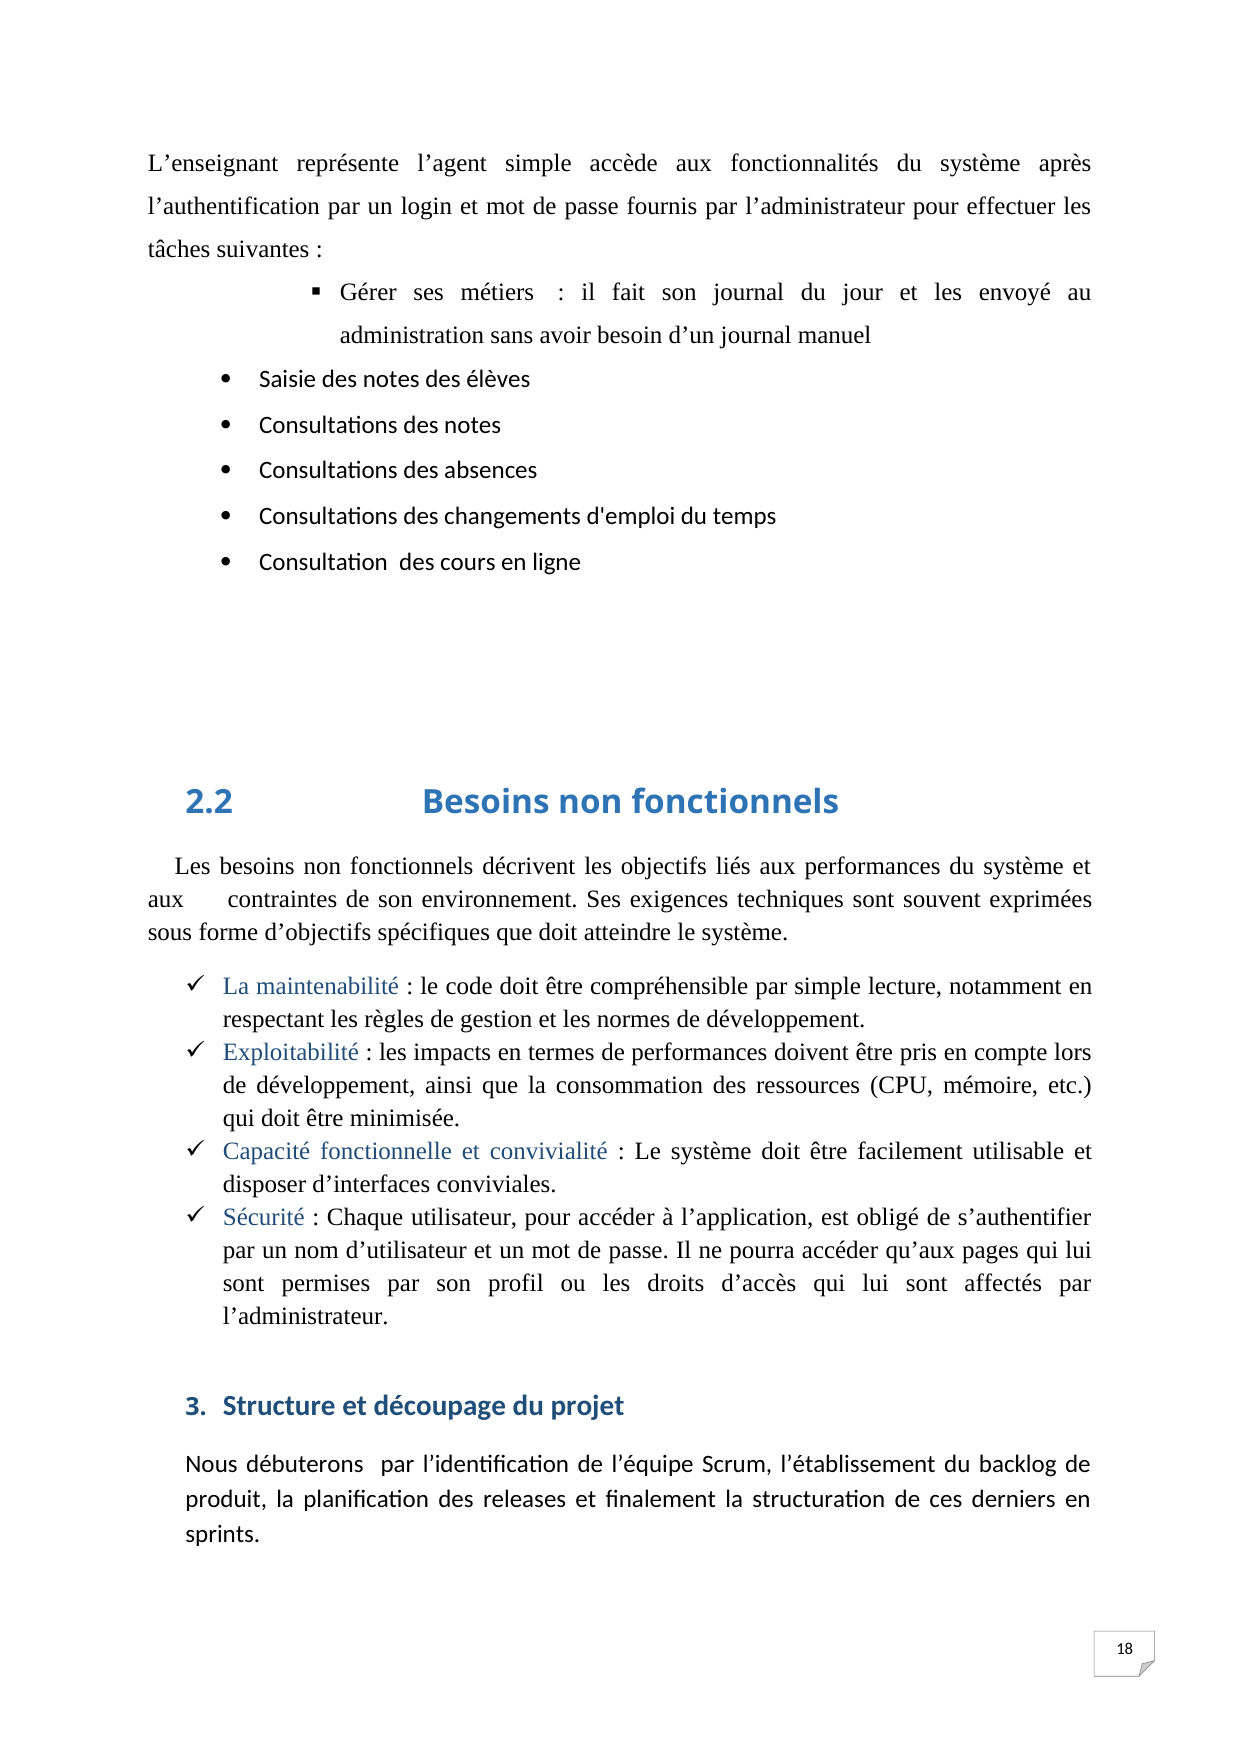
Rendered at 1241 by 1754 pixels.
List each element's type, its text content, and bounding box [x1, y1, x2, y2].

text Les besoins non fonctionnels décrivent les objectifs liés aux performances du système et aux contraintes de son environnement. Ses exigences techniques sont souvent exprimées sous forme d’objectifs spécifiques que doit atteindre le système. [148, 851, 1093, 946]
list Consultation des cours en ligne [221, 546, 1093, 577]
list Capacité fonctionnelle et convivialité : Le système doit être facilement utilisable et disposer d’interfaces conviviales. [185, 1136, 1093, 1198]
list Saisie des notes des élèves [221, 363, 1093, 394]
list Consultations des notes [221, 409, 1093, 439]
text Nous débuterons par l’identification de l’équipe Scrum, l’établissement du backlog de produit, la planification des releases et finalement la structuration de ces derniers en sprints. [185, 1448, 1093, 1549]
list Gérer ses métiers : il fait son journal du jour et les envoyé au administration sans avoir besoin d’un journal manuel [310, 277, 1093, 349]
list Consultations des absences [221, 455, 1093, 485]
list Sécurité : Chaque utilisateur, pour accéder à l’application, est obligé de s’authentifier par un nom d’utilisateur et un mot de passe. Il ne pourra accéder qu’aux pages qui lui sont permises par son profil ou les droits d’accès qui lui sont affectés par l’administrateur. [185, 1202, 1093, 1330]
text L’enseignant représente l’agent simple accède aux fonctionnalités du système après l’authentification par un login et mot de passe fournis par l’administrateur pour effectuer les tâches suivantes : [148, 148, 1093, 263]
list Besoins non fonctionnels [185, 778, 1093, 824]
list Structure et découpage du projet [185, 1387, 1093, 1422]
list Consultations des changements d'emploi du temps [221, 500, 1093, 531]
list Exploitabilité : les impacts en termes de performances doivent être pris en compte lors de développement, ainsi que la consommation des ressources (CPU, mémoire, etc.) qui doit être minimisée. [185, 1037, 1093, 1132]
list La maintenabilité : le code doit être compréhensible par simple lecture, notamment en respectant les règles de gestion et les normes de développement. [185, 971, 1093, 1033]
